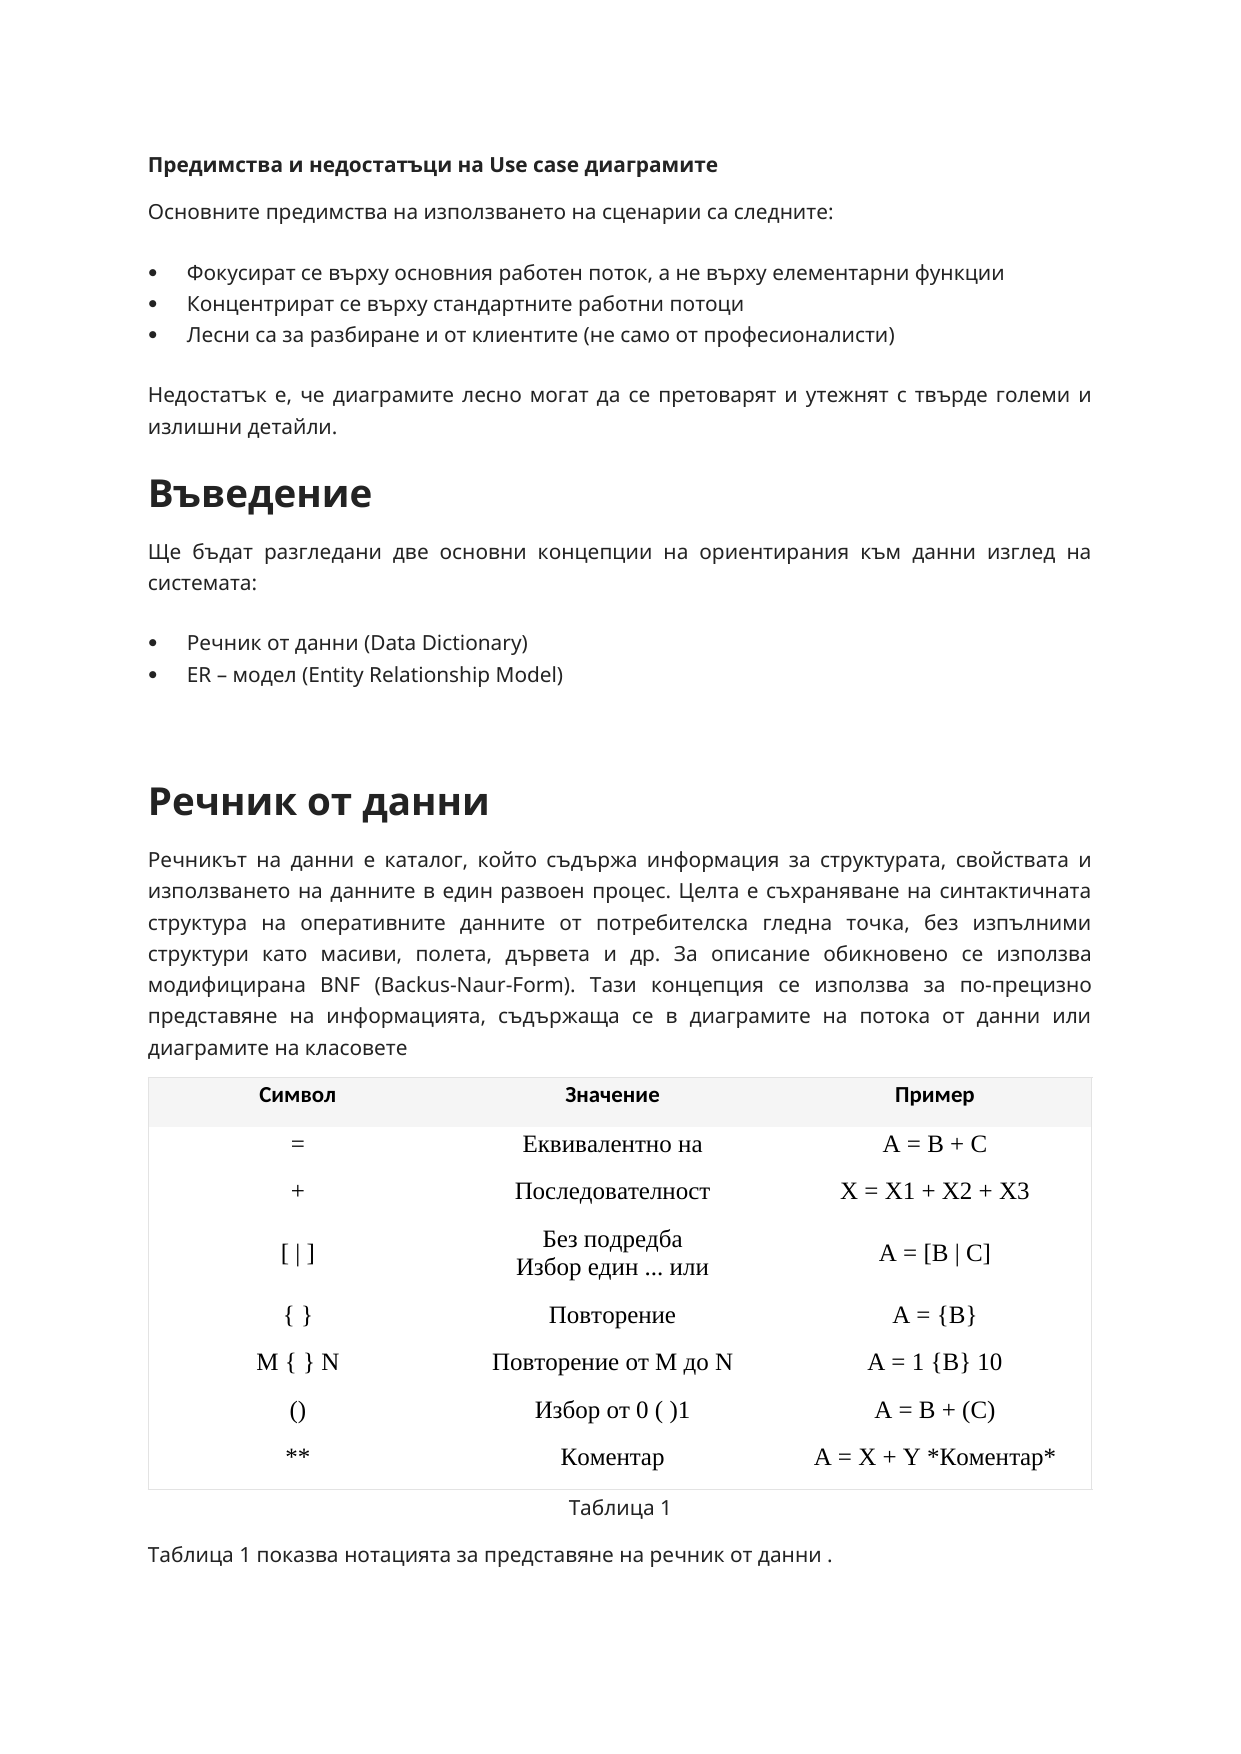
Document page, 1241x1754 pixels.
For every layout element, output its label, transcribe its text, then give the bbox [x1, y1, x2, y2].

table_cell + [149, 1175, 447, 1222]
table_cell Еквивалентно на [447, 1127, 778, 1175]
text Основните предимства на използването на сценарии са следните: [148, 194, 1093, 226]
table_cell Х = Х1 + Х2 + Х3 [778, 1175, 1091, 1222]
table_cell () [149, 1394, 447, 1441]
subtitle Речник от данни [148, 764, 1093, 827]
table_header Значение [447, 1078, 778, 1127]
text Недостатък е, че диаграмите лесно могат да се претоварят и утежнят с твърде големи и излишни детайли. [148, 378, 1093, 440]
list Речник от данни (Data Dictionary) [149, 626, 1093, 657]
table_cell Повторение от M до N [447, 1346, 778, 1393]
table_cell Избор от 0 ( )1 [447, 1394, 778, 1441]
table_header Пример [778, 1078, 1091, 1127]
text Таблица 1 [148, 1490, 1093, 1521]
table_cell = [149, 1127, 447, 1175]
list ER – модел (Entity Relationship Model) [149, 657, 1093, 688]
table_cell А = {B} [778, 1299, 1091, 1346]
table_cell [ | ] [149, 1222, 447, 1298]
text Ще бъдат разгледани две основни концепции на ориентирания към данни изглед на системата: [148, 534, 1093, 597]
table_cell { } [149, 1299, 447, 1346]
list Концентрират се върху стандартните работни потоци [149, 286, 1093, 317]
table_cell Коментар [447, 1441, 778, 1488]
table_cell ** [149, 1441, 447, 1488]
table_cell А = [B | C] [778, 1222, 1091, 1298]
text Предимства и недостатъци на Use case диаграмите [148, 148, 1093, 179]
text Речникът на данни е каталог, който съдържа информация за структурата, свойствата и използването на данните в един развоен процес. Целта е съхраняване на синтактичната структура на оперативните данните от потребителска гледна точка, без изпълними структури като масиви, полета, дървета и др. За описание обикновено се използва модифицирана BNF (Backus-Naur-Form). Тази концепция се използва за по-прецизно представяне на информацията, съдържаща се в диаграмите на потока от данни или диаграмите на класовете [148, 842, 1093, 1061]
table_cell A = X + Y *Коментар* [778, 1441, 1091, 1488]
text Таблица 1 показва нотацията за представяне на речник от данни . [148, 1537, 1093, 1568]
list Лесни са за разбиране и от клиентите (не само от професионалисти) [149, 317, 1093, 349]
text Въведение [148, 456, 1093, 518]
table_cell M { } N [149, 1346, 447, 1393]
table_cell A = B + (C) [778, 1394, 1091, 1441]
table_cell A = B + C [778, 1127, 1091, 1175]
table_cell A = 1 {B} 10 [778, 1346, 1091, 1393]
table_cell Последователност [447, 1175, 778, 1222]
table_cell Повторение [447, 1299, 778, 1346]
table_cell Без подредба Избор един ... или [447, 1222, 778, 1298]
table_header Символ [149, 1078, 447, 1127]
list Фокусират се върху основния работен поток, а не върху елементарни функции [149, 255, 1093, 286]
